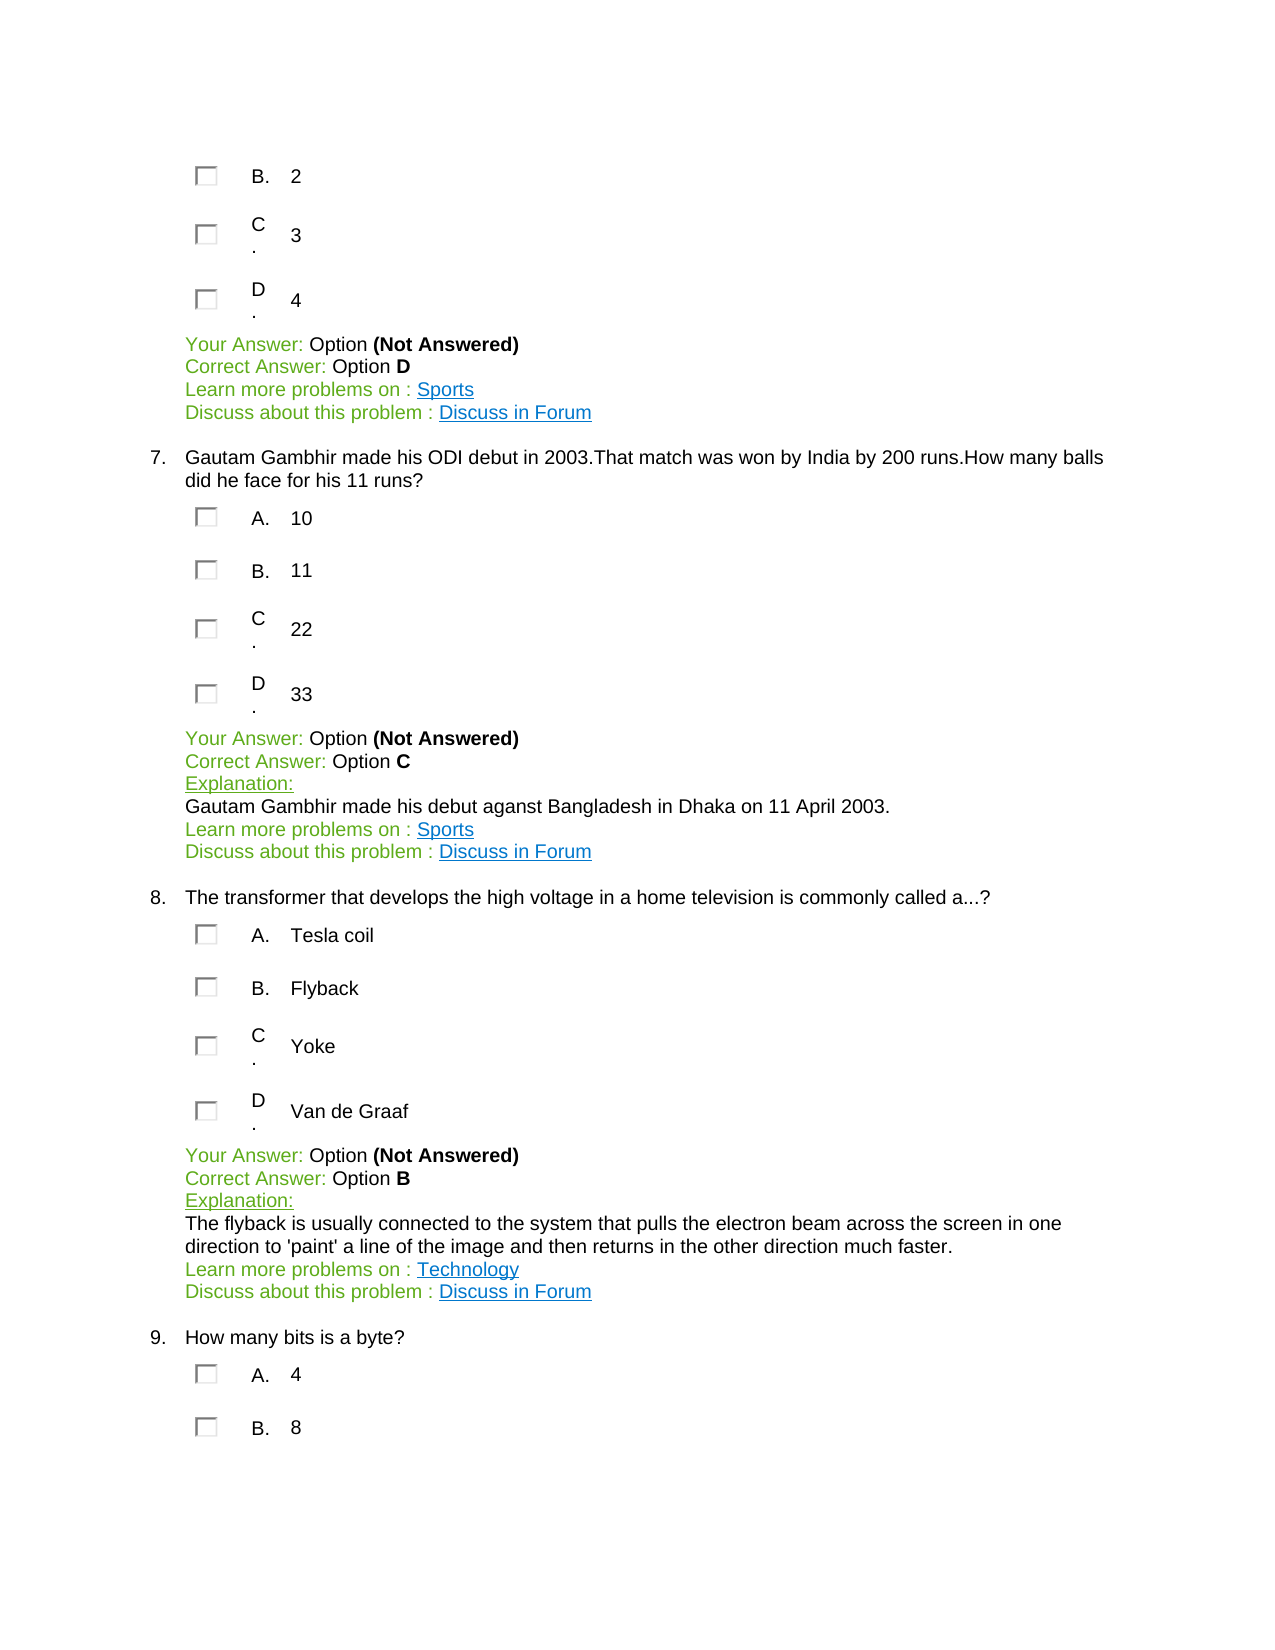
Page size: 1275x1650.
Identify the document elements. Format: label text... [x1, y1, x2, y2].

table_cell Your Answer: Option (Not Answered) Correct Answer: Option C Explanation: Gautam Gambhir made his debut aganst Bangladesh in Dhaka on 11 April 2003. Learn more problems on : Sports Discuss about this problem : Discuss in Forum [185, 491, 1125, 886]
table_header 8. [150, 886, 185, 1326]
table_header Gautam Gambhir made his ODI debut in 2003.That match was won by India by 200 runs.How many balls did he face for his 11 runs? [185, 446, 1125, 491]
table_header How many bits is a byte? [185, 1326, 1125, 1348]
table_cell Your Answer: Option (Not Answered) Correct Answer: Option B Explanation: The flyback is usually connected to the system that pulls the electron beam across the screen in one direction to 'paint' a line of the image and then returns in the other direction much faster. Learn more problems on : Technology Discuss about this problem : Discuss in Forum [185, 909, 1125, 1326]
table_header 7. [150, 446, 185, 886]
table_header 9. [150, 1326, 185, 1454]
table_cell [185, 1348, 1125, 1454]
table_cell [185, 150, 1125, 446]
table_header The transformer that develops the high voltage in a home television is commonly called a...? [185, 886, 1125, 908]
